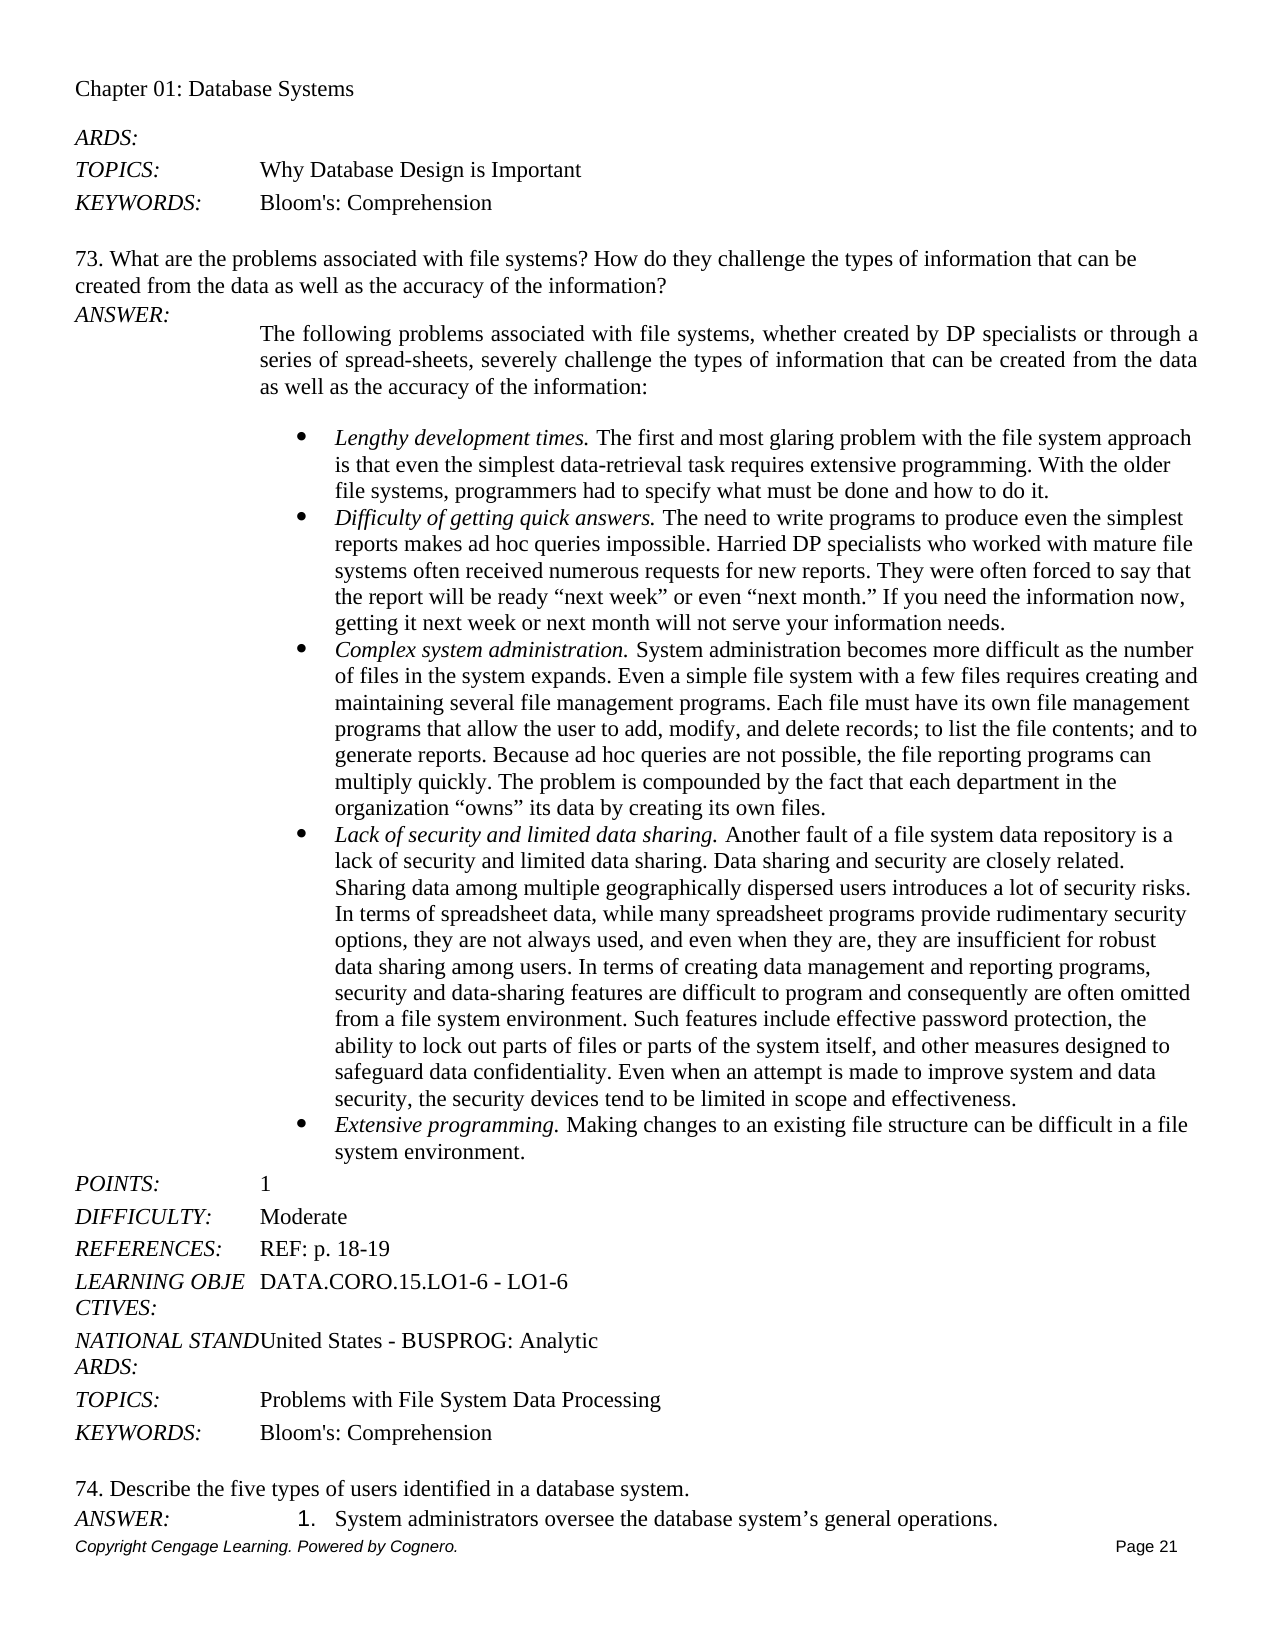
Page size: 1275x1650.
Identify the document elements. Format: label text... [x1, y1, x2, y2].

table_header 73. What are the problems associated with file systems? How do they challenge the types of information that can be created from the data as well as the accuracy of the information? [75, 245, 1200, 1448]
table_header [75, 1475, 1200, 1534]
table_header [75, 121, 1200, 218]
